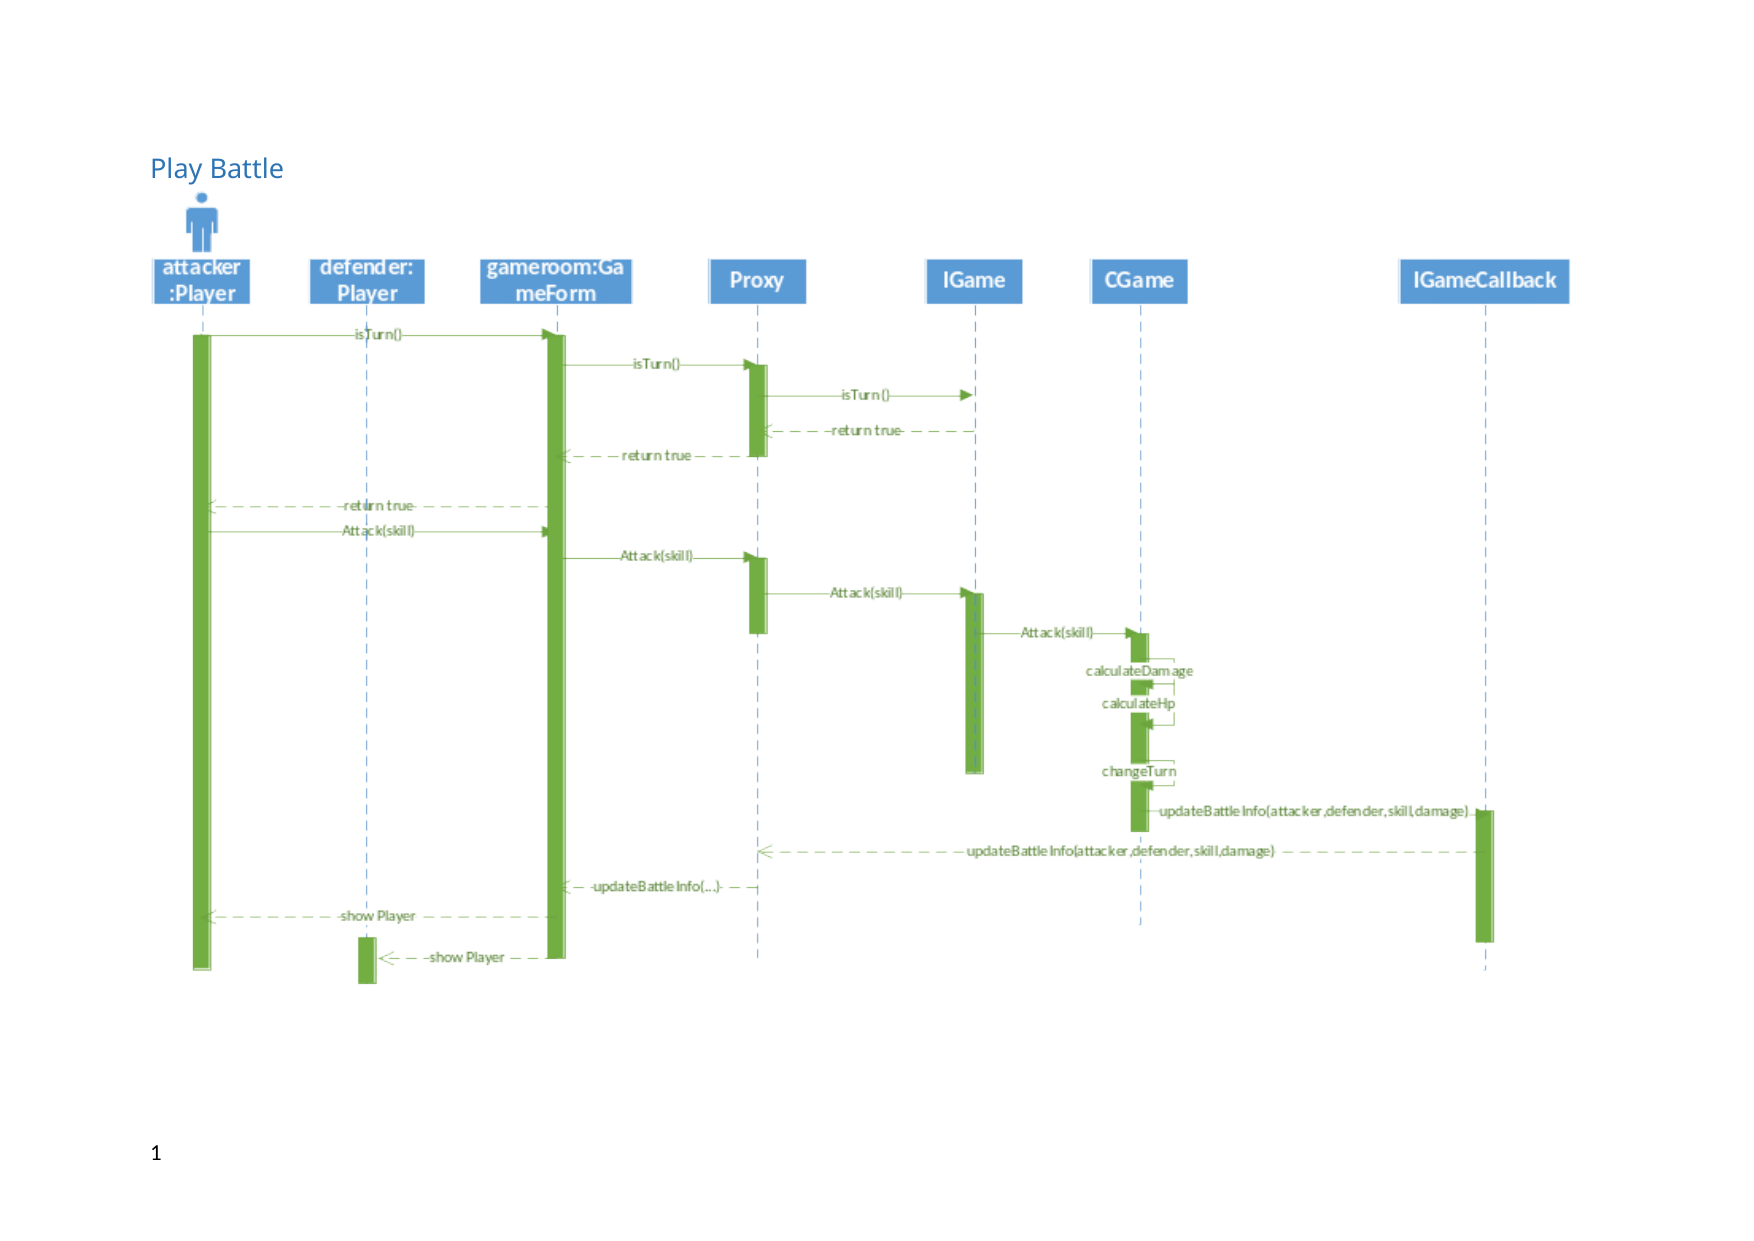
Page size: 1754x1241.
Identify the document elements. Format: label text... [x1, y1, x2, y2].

subtitle Play Battle [150, 150, 1604, 187]
